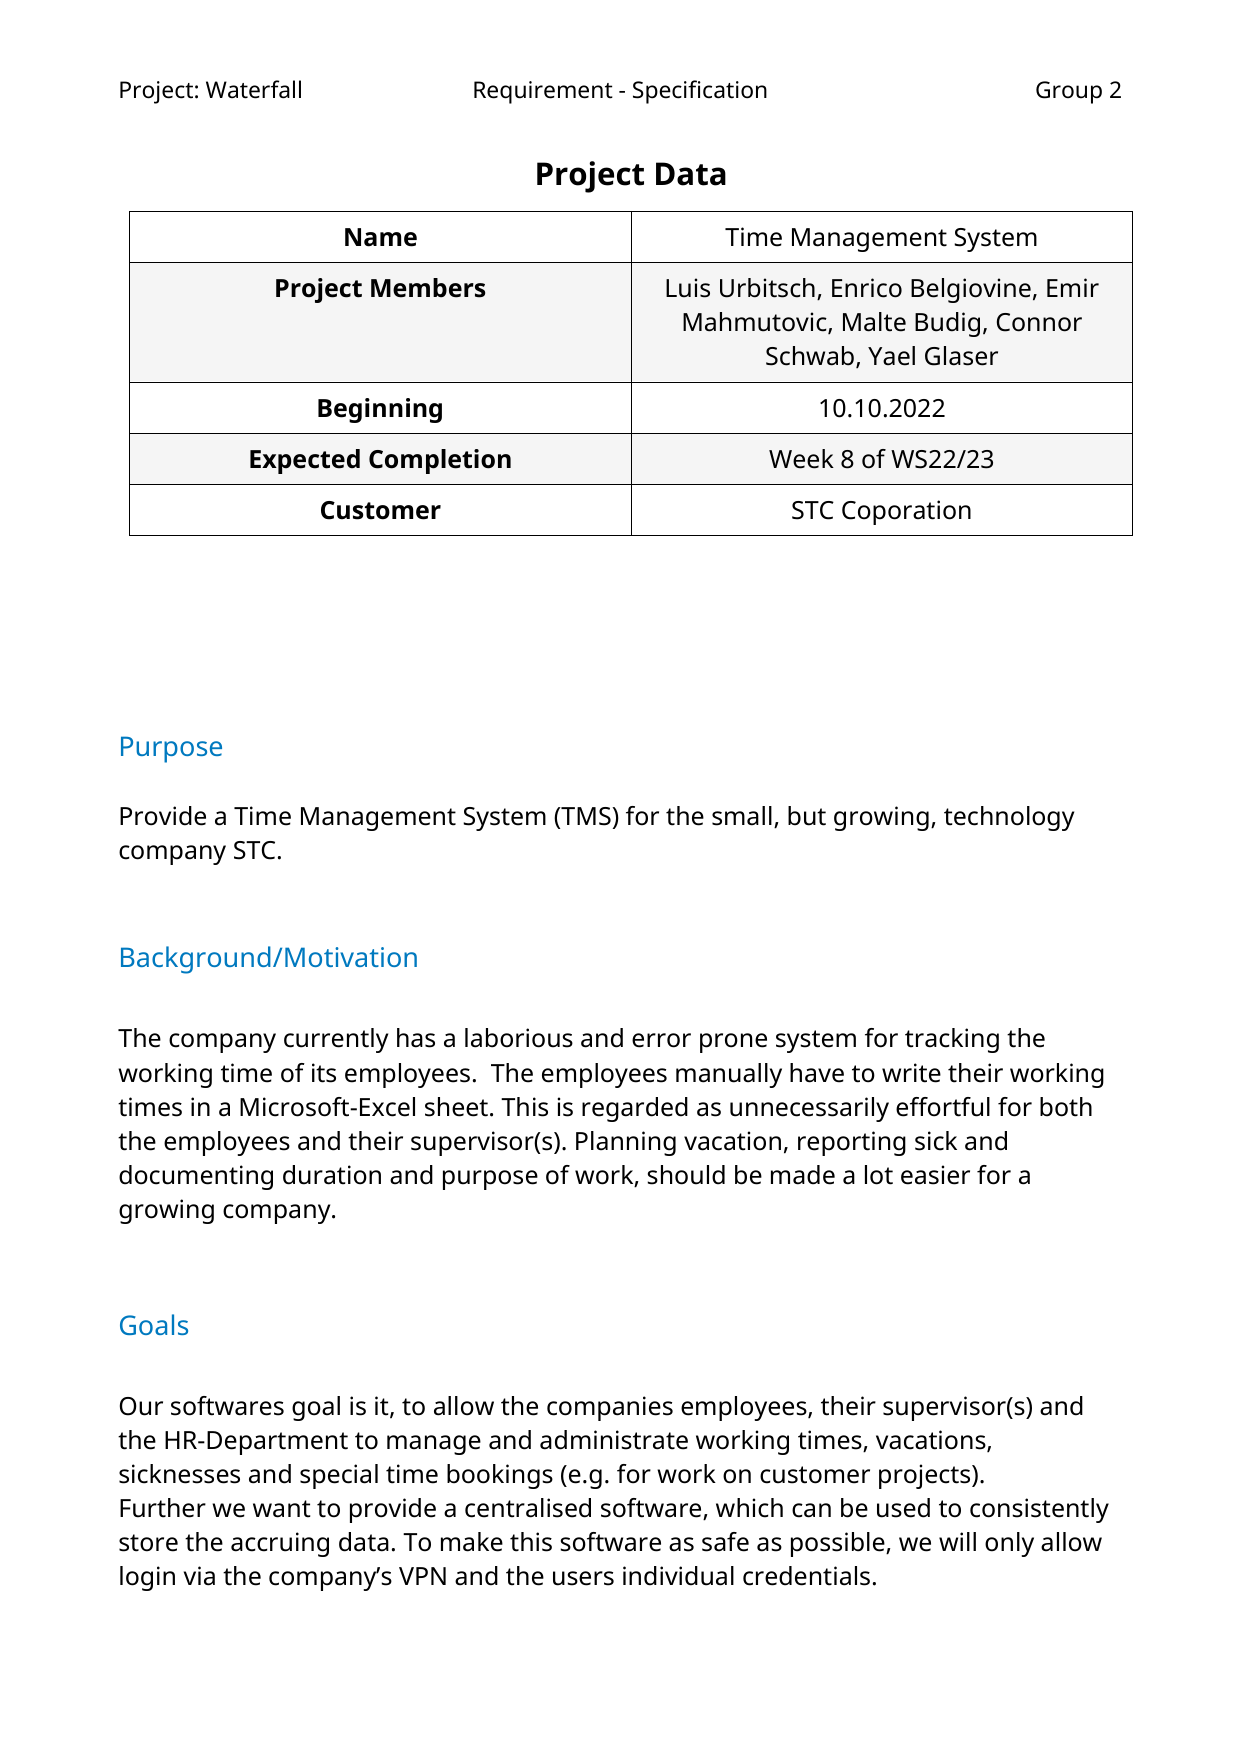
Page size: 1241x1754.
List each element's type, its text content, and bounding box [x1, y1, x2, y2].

table_cell Project Members [130, 263, 631, 381]
subtitle Background/Motivation [118, 939, 1122, 976]
table_cell Name [130, 212, 631, 262]
text The company currently has a laborious and error prone system for tracking the working time of its employees. The employees manually have to write their working times in a Microsoft-Excel sheet. This is regarded as unnecessarily effortful for both the employees and their supervisor(s). Planning vacation, reporting sick and documenting duration and purpose of work, should be made a lot easier for a growing company. [118, 1021, 1122, 1226]
table_cell Expected Completion [130, 434, 631, 484]
table_cell Time Management System [632, 212, 1132, 262]
text Provide a Time Management System (TMS) for the small, but growing, technology company STC. [118, 798, 1122, 866]
table_cell Luis Urbitsch, Enrico Belgiovine, Emir Mahmutovic, Malte Budig, Connor Schwab, Yael Glaser [632, 263, 1132, 381]
table_cell 10.10.2022 [632, 383, 1132, 433]
table_cell STC Coporation [632, 485, 1132, 535]
table_cell Customer [130, 485, 631, 535]
subtitle Purpose [118, 727, 1122, 764]
table_cell Week 8 of WS22/23 [632, 434, 1132, 484]
table_cell Beginning [130, 383, 631, 433]
table_header Project Data [129, 118, 1132, 211]
text Our softwares goal is it, to allow the companies employees, their supervisor(s) and the HR-Department to manage and administrate working times, vacations, sicknesses and special time bookings (e.g. for work on customer projects). [118, 1389, 1122, 1491]
subtitle Goals [118, 1306, 1122, 1343]
text Further we want to provide a centralised software, which can be used to consistently store the accruing data. To make this software as safe as possible, we will only allow login via the company’s VPN and the users individual credentials. [118, 1491, 1122, 1593]
